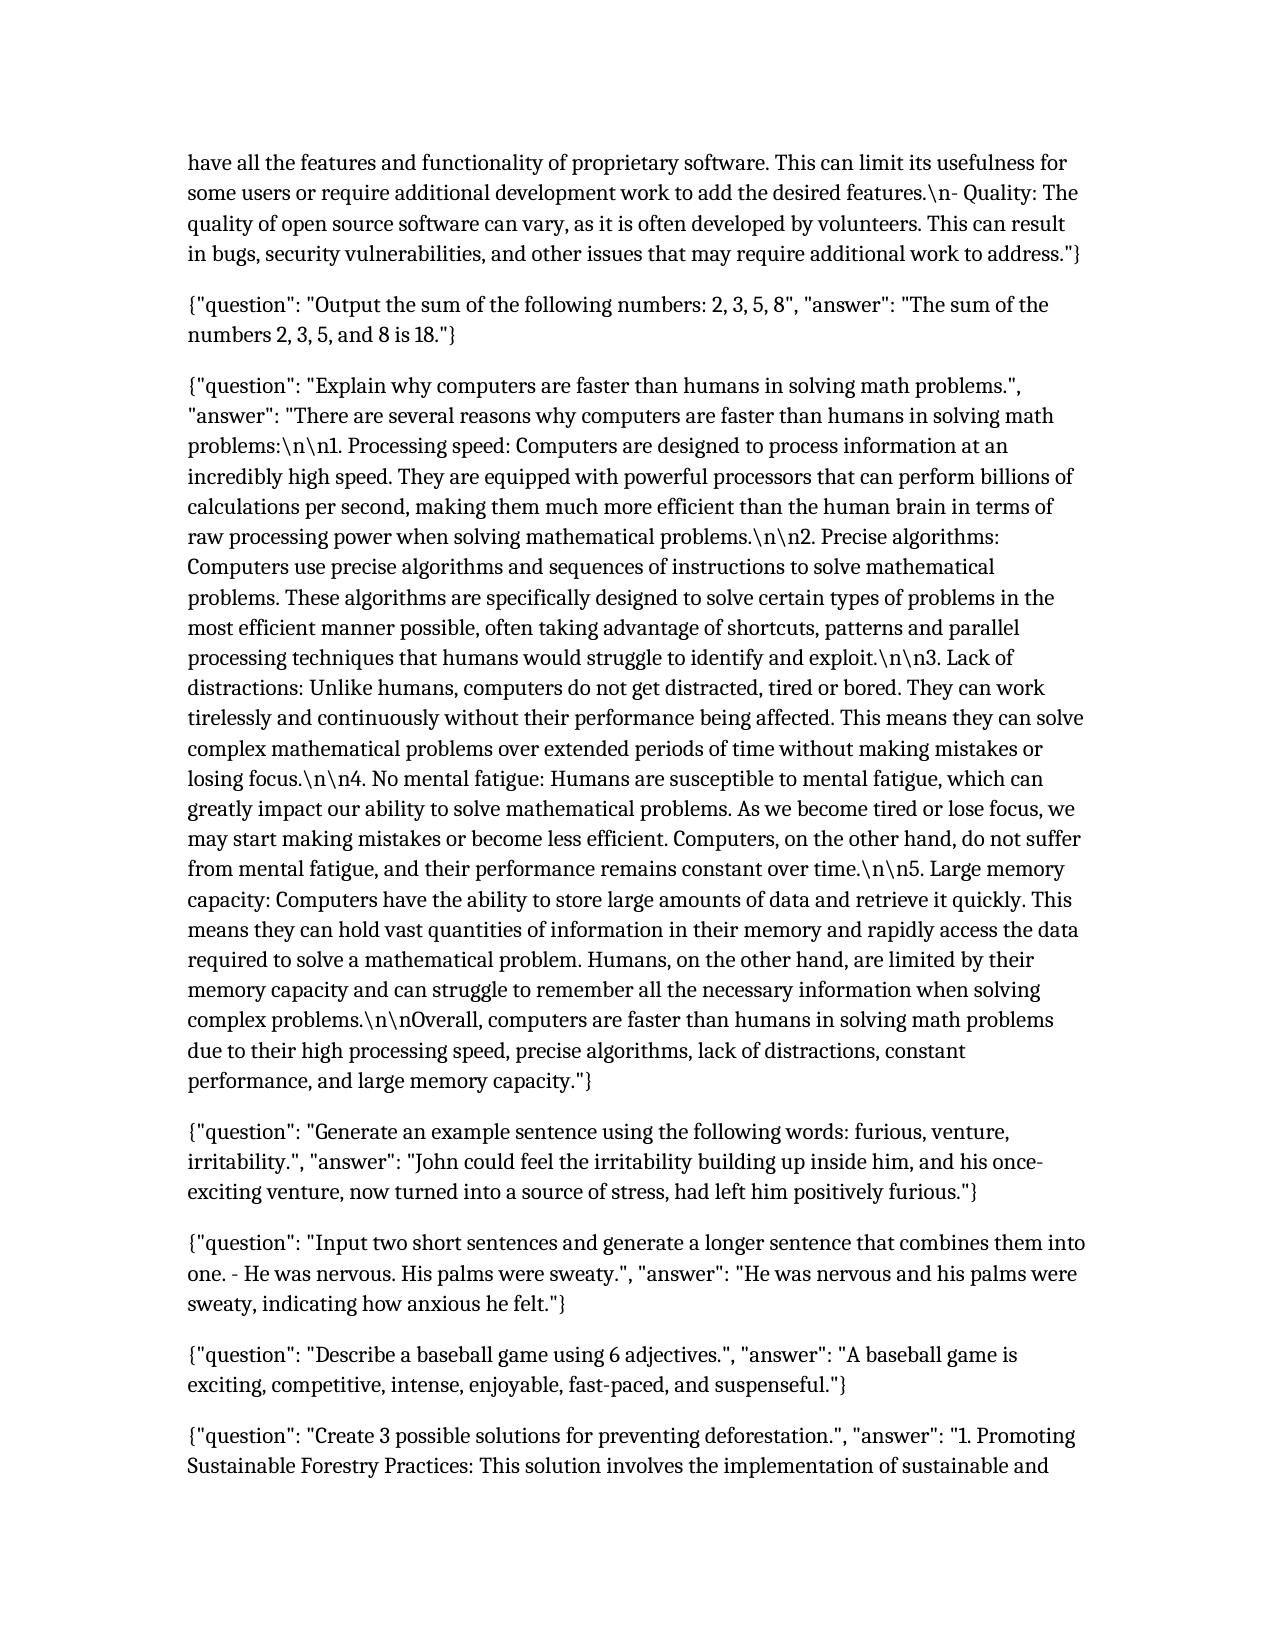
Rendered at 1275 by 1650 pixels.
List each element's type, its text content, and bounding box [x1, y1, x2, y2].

text {"question": "Input two short sentences and generate a longer sentence that combines them into one. - He was nervous. His palms were sweaty.", "answer": "He was nervous and his palms were sweaty, indicating how anxious he felt."} [187, 1230, 1087, 1317]
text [187, 150, 1087, 267]
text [187, 1423, 1087, 1479]
text {"question": "Output the sum of the following numbers: 2, 3, 5, 8", "answer": "The sum of the numbers 2, 3, 5, and 8 is 18."} [187, 292, 1087, 348]
text {"question": "Generate an example sentence using the following words: furious, venture, irritability.", "answer": "John could feel the irritability building up inside him, and his once-exciting venture, now turned into a source of stress, had left him positively furious."} [187, 1119, 1087, 1206]
text {"question": "Describe a baseball game using 6 adjectives.", "answer": "A baseball game is exciting, competitive, intense, enjoyable, fast-paced, and suspenseful."} [187, 1342, 1087, 1398]
text {"question": "Explain why computers are faster than humans in solving math problems.", "answer": "There are several reasons why computers are faster than humans in solving math problems:\n\n1. Processing speed: Computers are designed to process information at an incredibly high speed. They are equipped with powerful processors that can perform billions of calculations per second, making them much more efficient than the human brain in terms of raw processing power when solving mathematical problems.\n\n2. Precise algorithms: Computers use precise algorithms and sequences of instructions to solve mathematical problems. These algorithms are specifically designed to solve certain types of problems in the most efficient manner possible, often taking advantage of shortcuts, patterns and parallel processing techniques that humans would struggle to identify and exploit.\n\n3. Lack of distractions: Unlike humans, computers do not get distracted, tired or bored. They can work tirelessly and continuously without their performance being affected. This means they can solve complex mathematical problems over extended periods of time without making mistakes or losing focus.\n\n4. No mental fatigue: Humans are susceptible to mental fatigue, which can greatly impact our ability to solve mathematical problems. As we become tired or lose focus, we may start making mistakes or become less efficient. Computers, on the other hand, do not suffer from mental fatigue, and their performance remains constant over time.\n\n5. Large memory capacity: Computers have the ability to store large amounts of data and retrieve it quickly. This means they can hold vast quantities of information in their memory and rapidly access the data required to solve a mathematical problem. Humans, on the other hand, are limited by their memory capacity and can struggle to remember all the necessary information when solving complex problems.\n\nOverall, computers are faster than humans in solving math problems due to their high processing speed, precise algorithms, lack of distractions, constant performance, and large memory capacity."} [187, 373, 1087, 1094]
